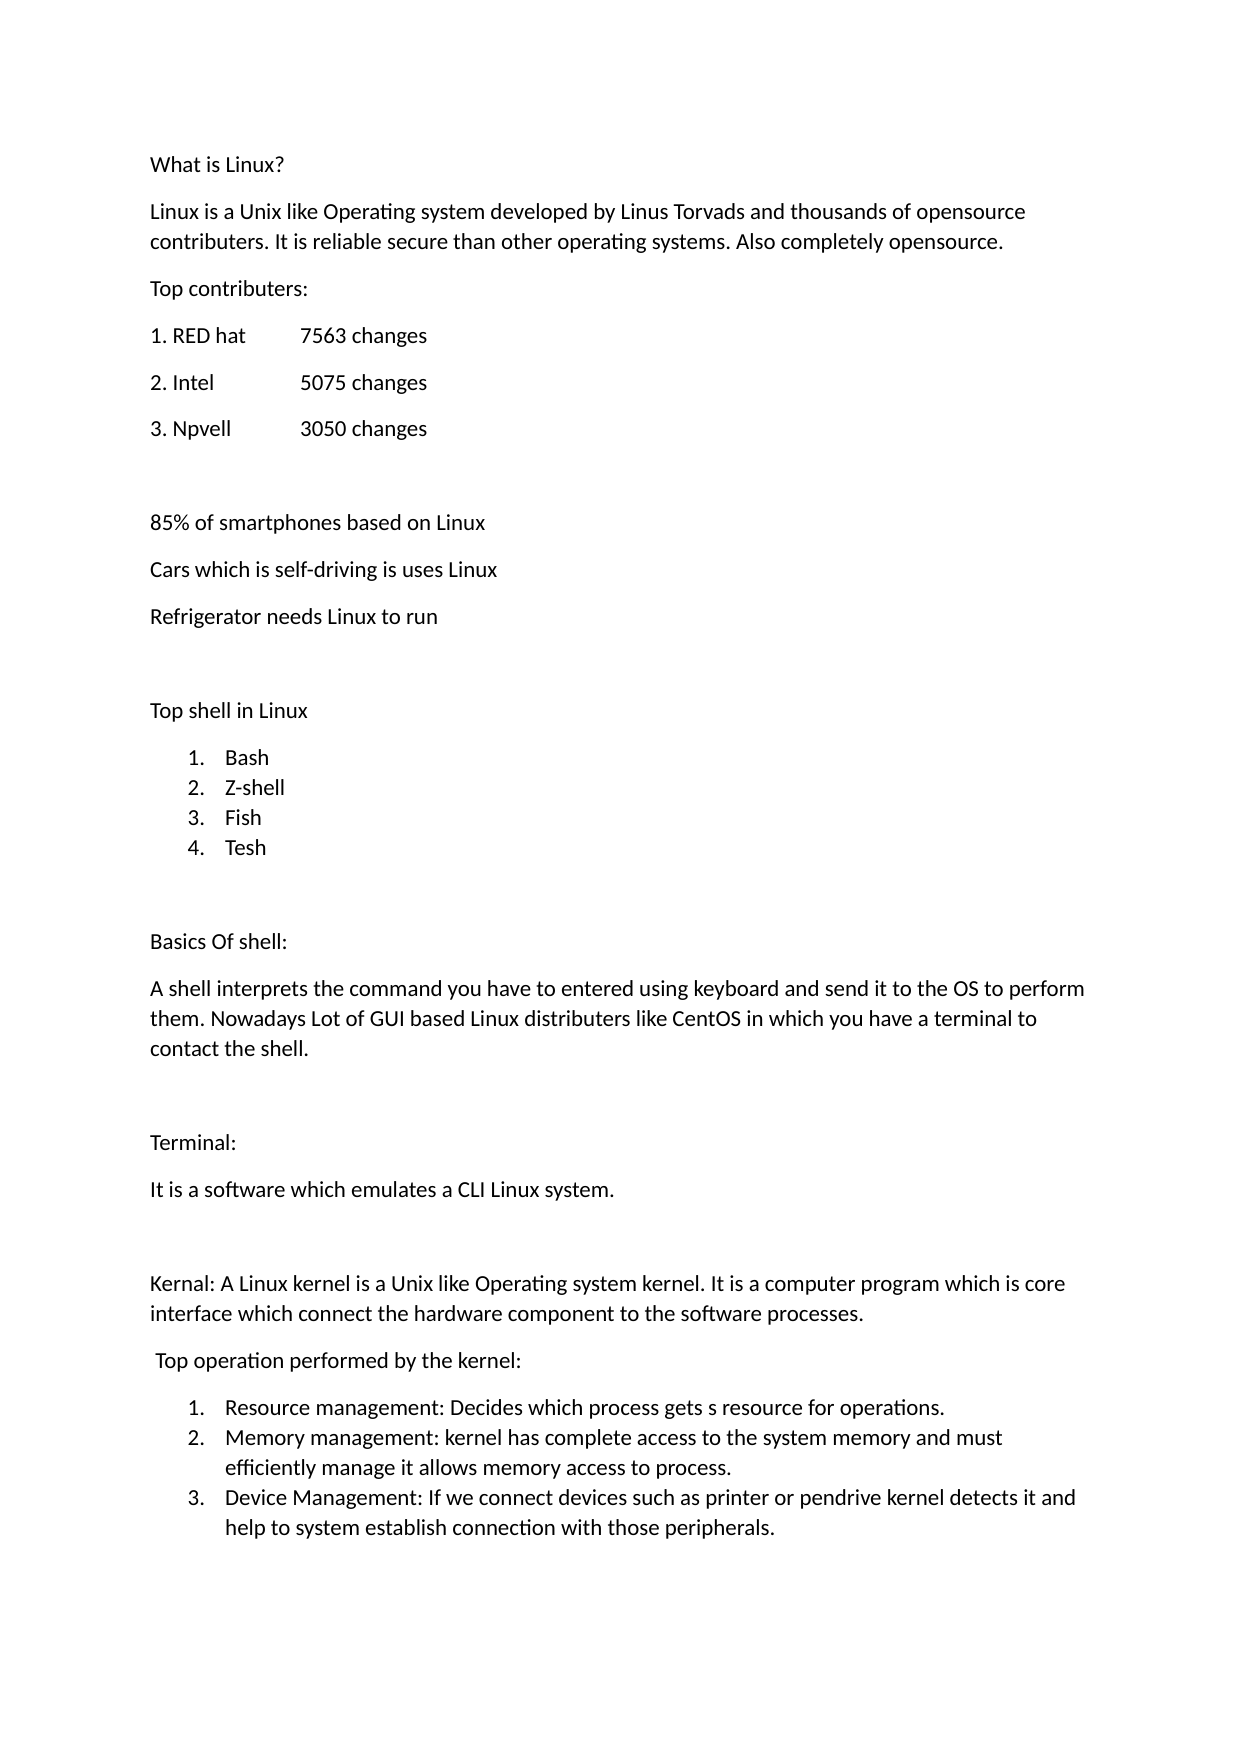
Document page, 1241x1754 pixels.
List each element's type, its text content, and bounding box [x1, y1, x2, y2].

text Basics Of shell: [150, 927, 1090, 955]
list Device Management: If we connect devices such as printer or pendrive kernel detects it and help to system establish connection with those peripherals. [187, 1483, 1090, 1542]
text It is a software which emulates a CLI Linux system. [150, 1175, 1090, 1203]
text 85% of smartphones based on Linux [150, 508, 1090, 536]
text Top operation performed by the kernel: [150, 1346, 1090, 1374]
list Resource management: Decides which process gets s resource for operations. [187, 1393, 1090, 1421]
text Top shell in Linux [150, 696, 1090, 724]
text Kernal: A Linux kernel is a Unix like Operating system kernel. It is a computer program which is core interface which connect the hardware component to the software processes. [150, 1269, 1090, 1327]
list Memory management: kernel has complete access to the system memory and must efficiently manage it allows memory access to process. [187, 1423, 1090, 1481]
text Terminal: [150, 1128, 1090, 1156]
text What is Linux? [150, 150, 1090, 178]
text Top contributers: [150, 274, 1090, 302]
list Tesh [187, 833, 1090, 861]
list Bash [187, 743, 1090, 771]
text 2. Intel 5075 changes [150, 368, 1090, 396]
text Cars which is self-driving is uses Linux [150, 555, 1090, 583]
text Linux is a Unix like Operating system developed by Linus Torvads and thousands of opensource contributers. It is reliable secure than other operating systems. Also completely opensource. [150, 197, 1090, 255]
list Z-shell [187, 773, 1090, 801]
list Fish [187, 803, 1090, 831]
text 3. Npvell 3050 changes [150, 414, 1090, 443]
text 1. RED hat 7563 changes [150, 321, 1090, 349]
text Refrigerator needs Linux to run [150, 602, 1090, 630]
text A shell interprets the command you have to entered using keyboard and send it to the OS to perform them. Nowadays Lot of GUI based Linux distributers like CentOS in which you have a terminal to contact the shell. [150, 974, 1090, 1062]
